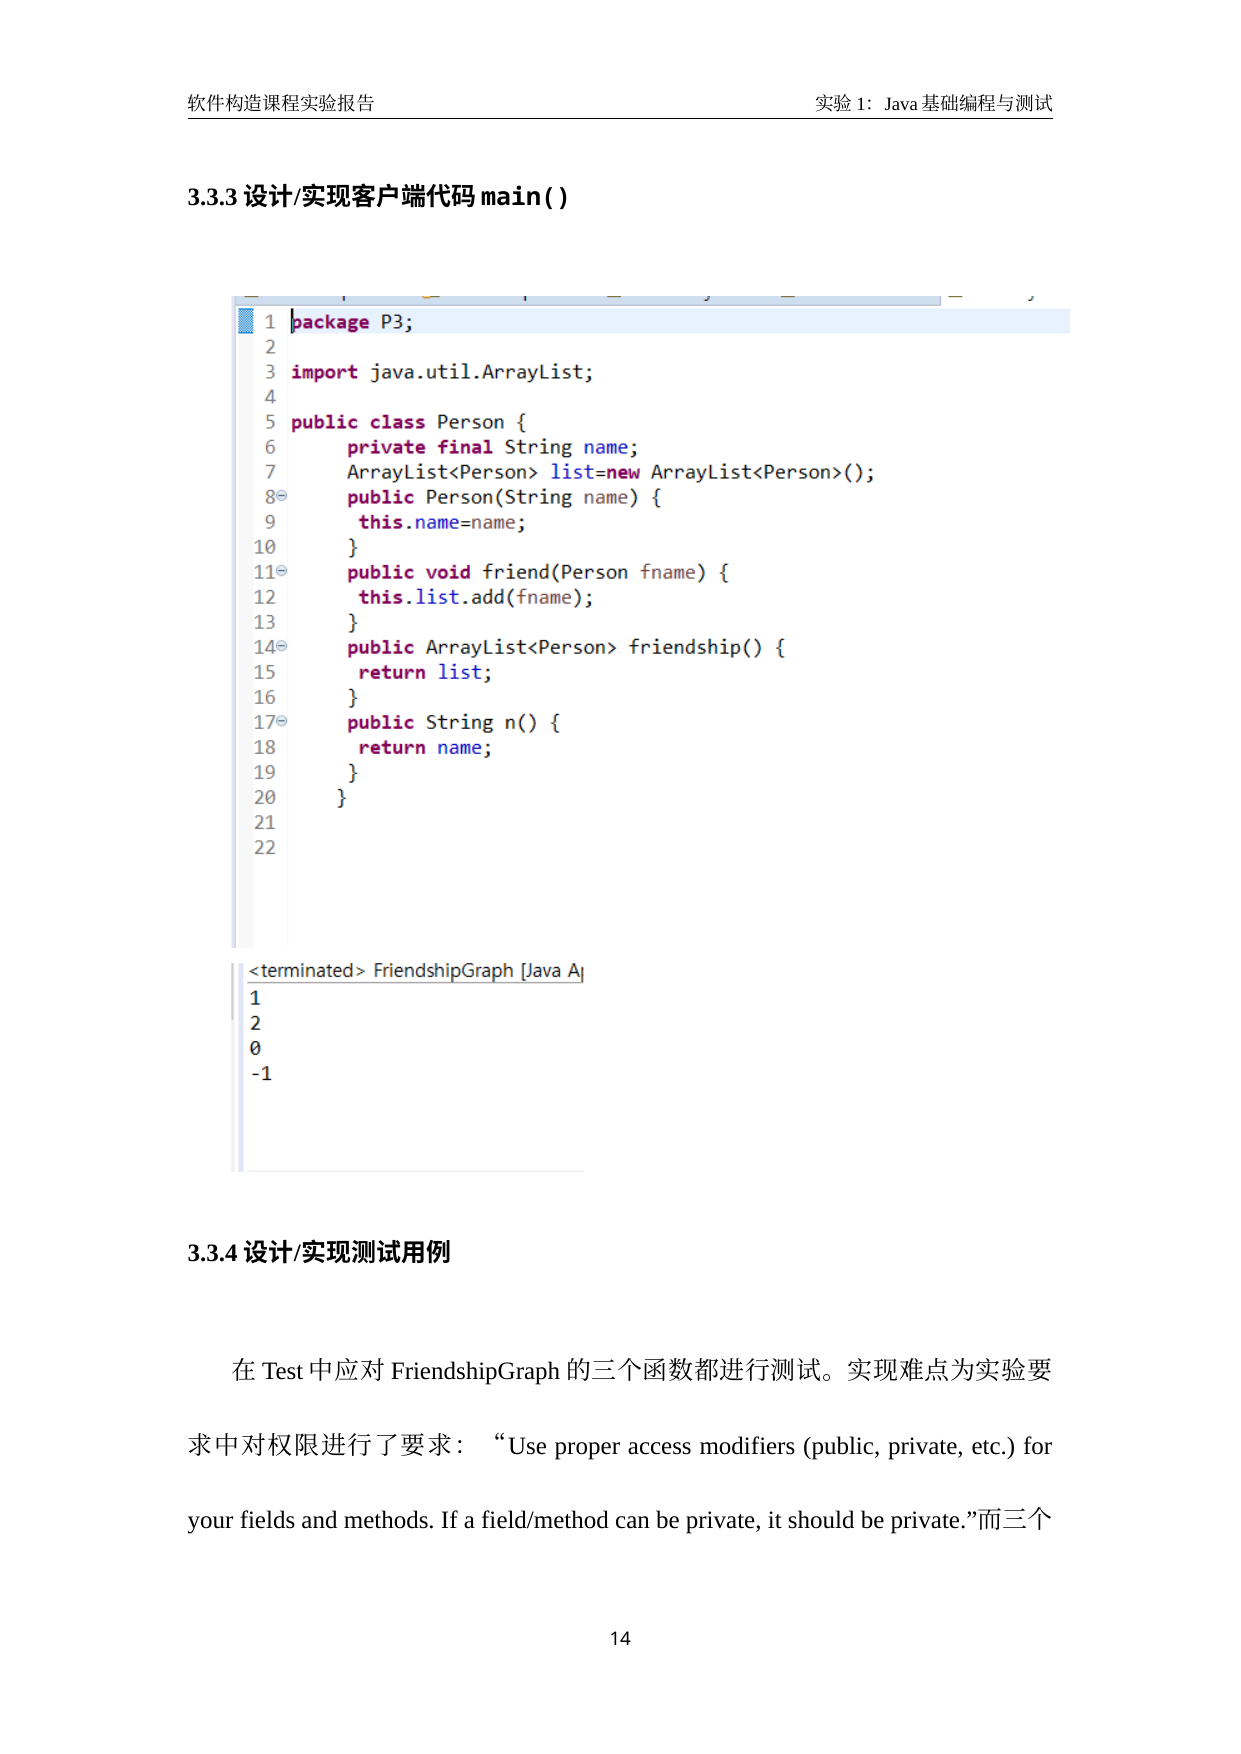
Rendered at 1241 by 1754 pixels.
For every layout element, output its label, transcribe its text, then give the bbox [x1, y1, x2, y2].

subtitle 设计/实现客户端代码main() [187, 162, 1053, 227]
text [187, 1336, 1053, 1551]
picture [231, 963, 584, 1172]
picture [231, 296, 1070, 948]
subtitle 设计/实现测试用例 [187, 1218, 1053, 1283]
